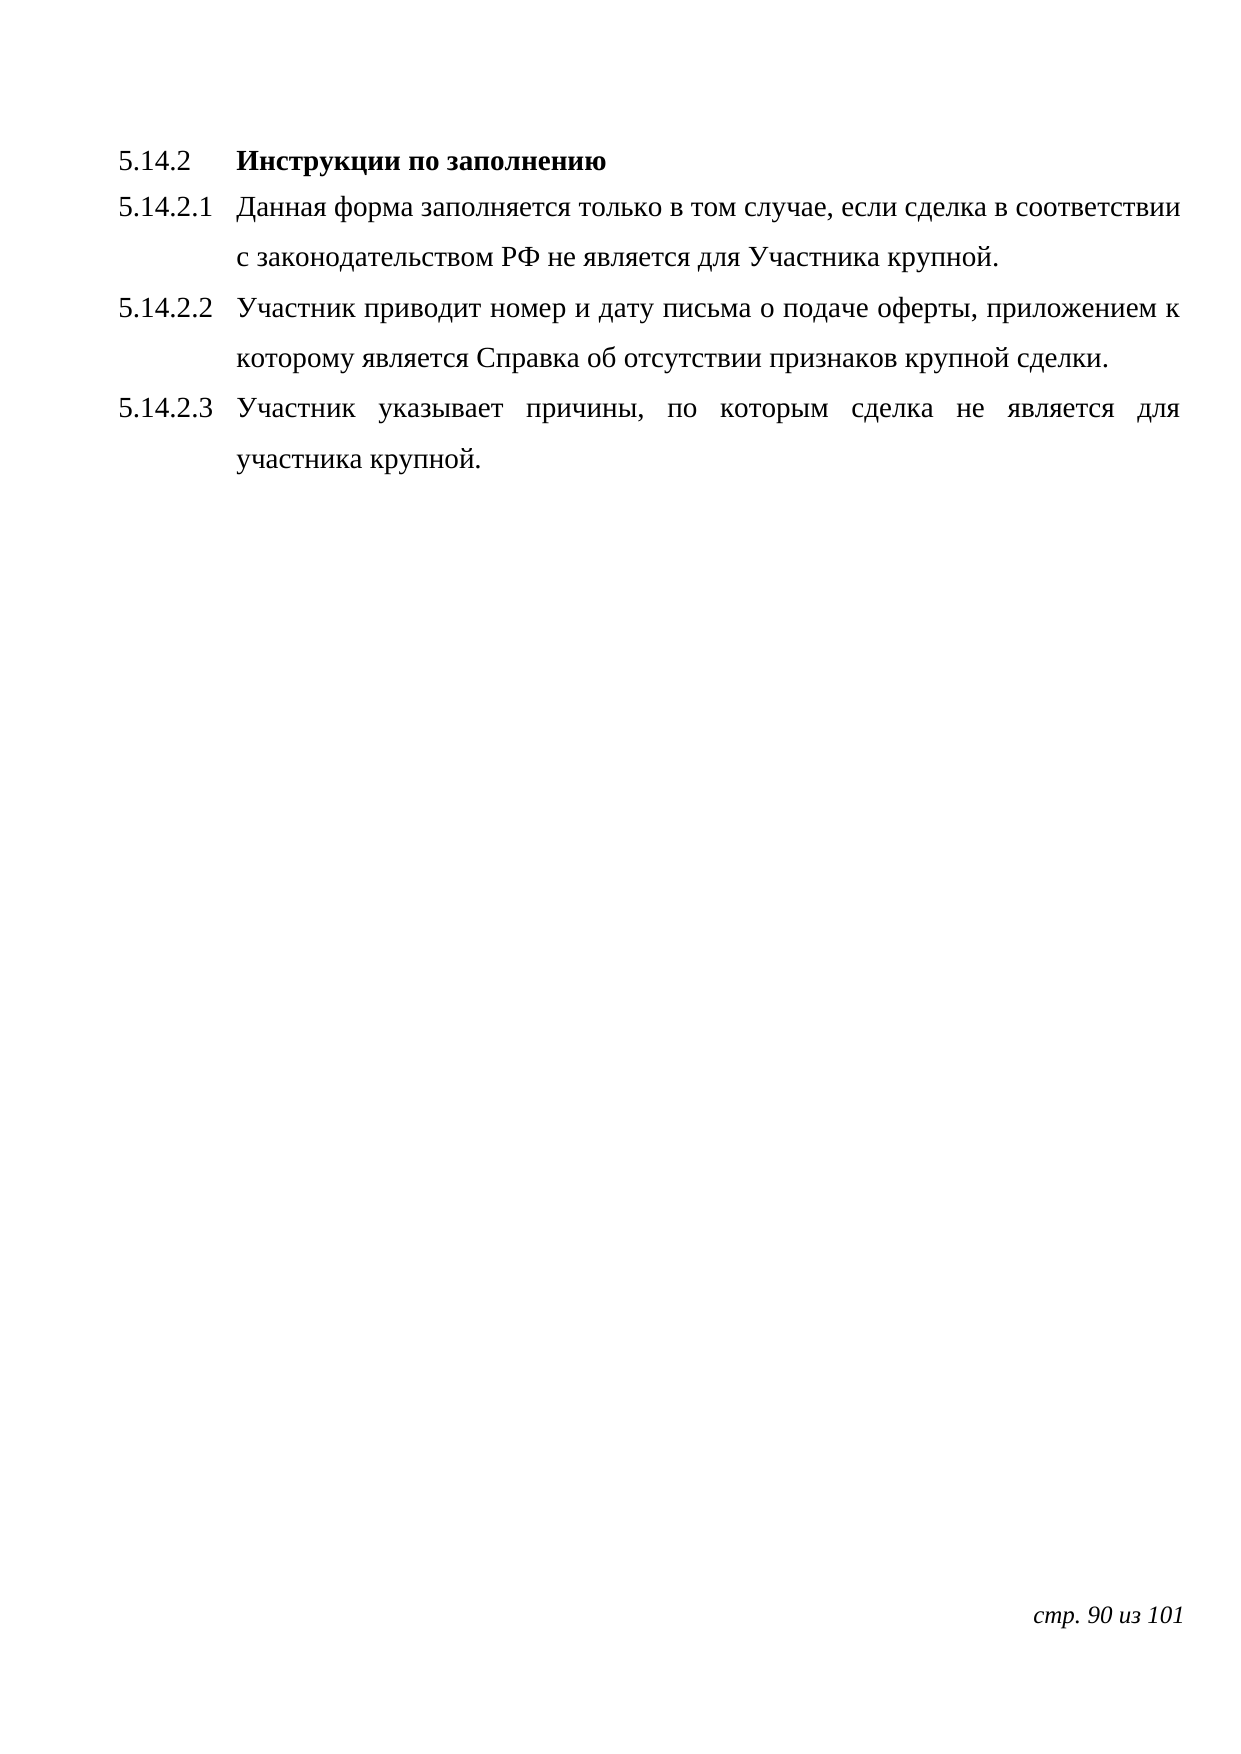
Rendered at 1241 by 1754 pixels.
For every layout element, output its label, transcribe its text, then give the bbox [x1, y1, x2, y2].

list Данная форма заполняется только в том случае, если сделка в соответствии с законодательством РФ не является для Участника крупной. [118, 189, 1181, 273]
list Участник приводит номер и дату письма о подаче оферты, приложением к которому является Справка об отсутствии признаков крупной сделки. [118, 290, 1181, 374]
list Участник указывает причины, по которым сделка не является для участника крупной. [118, 390, 1181, 474]
list Инструкции по заполнению [118, 143, 1181, 177]
